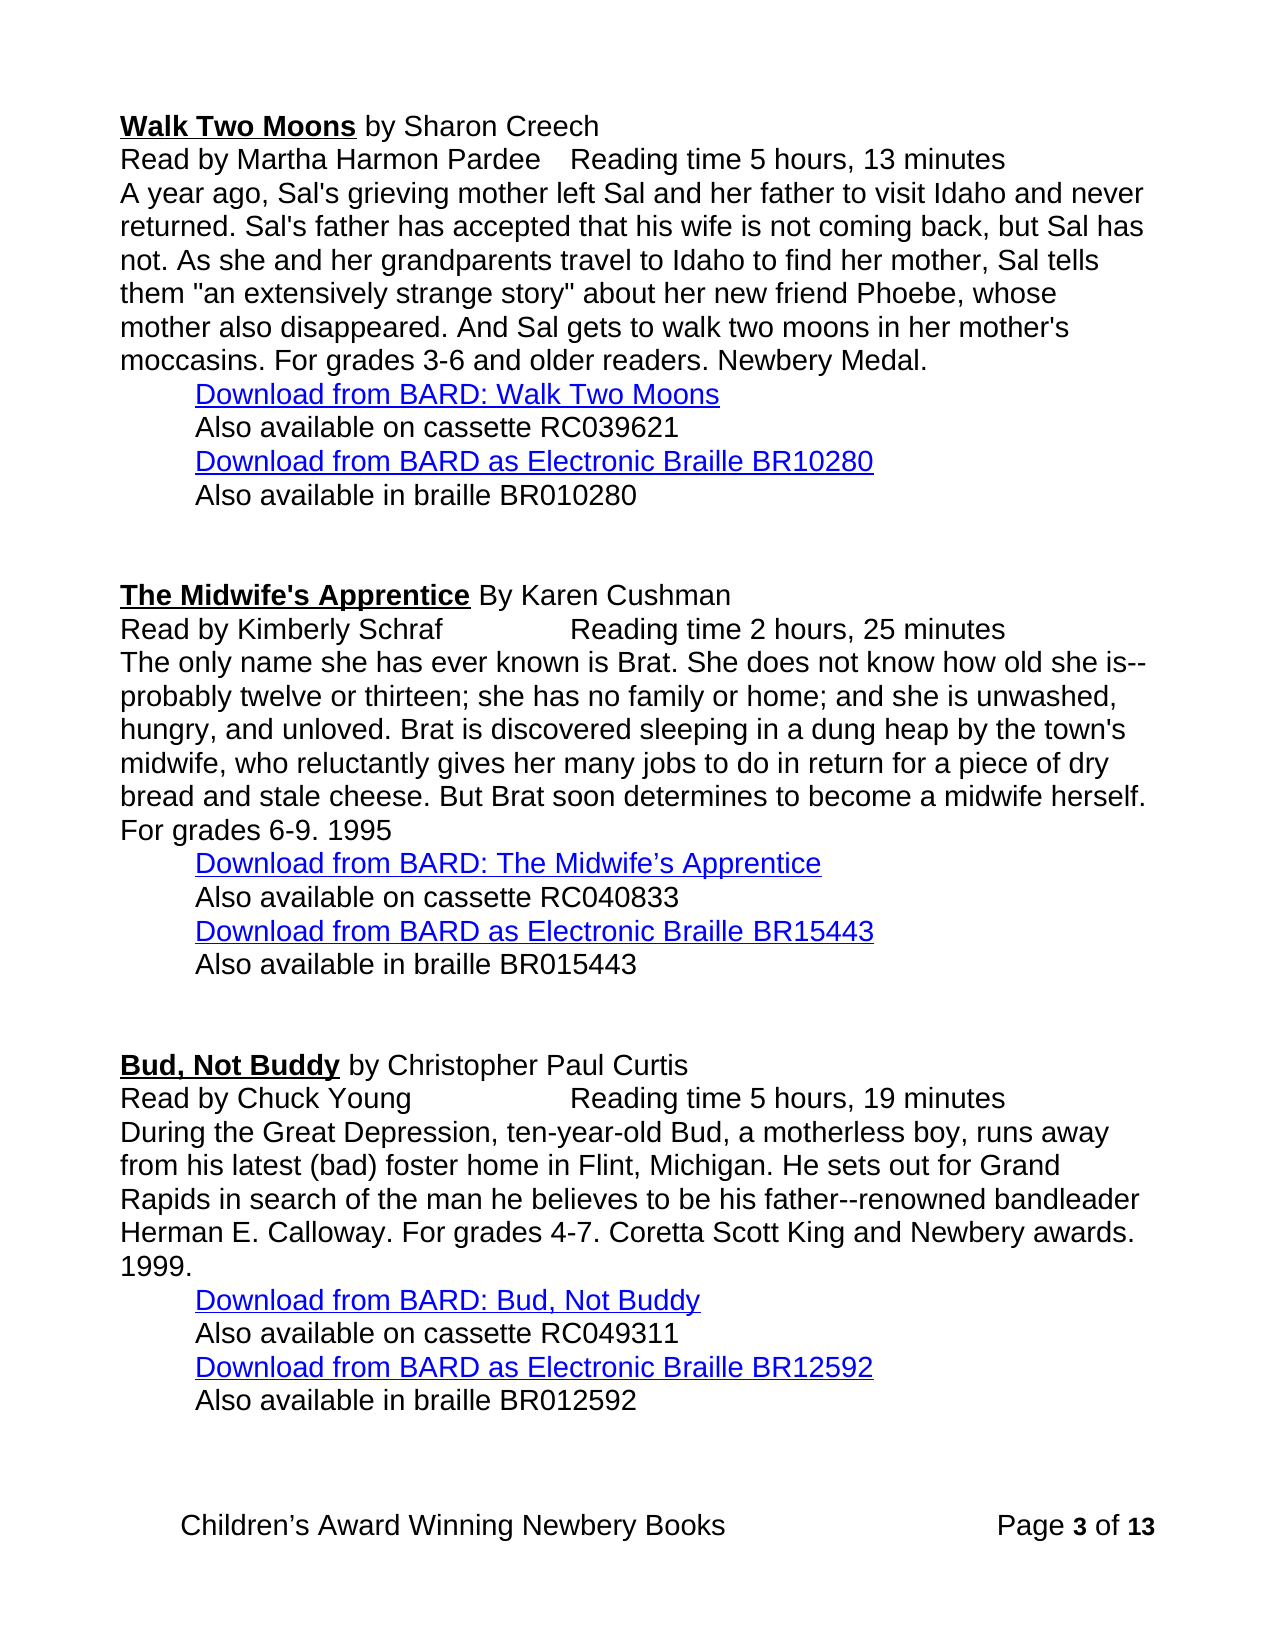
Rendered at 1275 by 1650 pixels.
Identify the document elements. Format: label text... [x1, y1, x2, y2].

text Download from BARD as Electronic Braille BR12592 [120, 1349, 1155, 1383]
text Read by Kimberly Schraf Reading time 2 hours, 25 minutes [120, 612, 1155, 645]
text Also available in braille BR010280 [120, 477, 1155, 511]
text Download from BARD as Electronic Braille BR10280 [120, 444, 1155, 477]
text The only name she has ever known is Brat. She does not know how old she is--probably twelve or thirteen; she has no family or home; and she is unwashed, hungry, and unloved. Brat is discovered sleeping in a dung heap by the town's midwife, who reluctantly gives her many jobs to do in return for a piece of dry bread and stale cheese. But Brat soon determines to become a midwife herself. For grades 6-9. 1995 [120, 645, 1155, 846]
text Also available on cassette RC049311 [120, 1316, 1155, 1349]
text Also available in braille BR012592 [120, 1383, 1155, 1417]
text Also available on cassette RC040833 [120, 880, 1155, 913]
text Download from BARD: The Midwife’s Apprentice [120, 846, 1155, 880]
text Walk Two Moons by Sharon Creech [120, 108, 1155, 142]
text The Midwife's Apprentice By Karen Cushman [120, 578, 1155, 612]
text Bud, Not Buddy by Christopher Paul Curtis [120, 1048, 1155, 1081]
text Read by Chuck Young Reading time 5 hours, 19 minutes [120, 1081, 1155, 1115]
text Download from BARD as Electronic Braille BR15443 [120, 913, 1155, 947]
text During the Great Depression, ten-year-old Bud, a motherless boy, runs away from his latest (bad) foster home in Flint, Michigan. He sets out for Grand Rapids in search of the man he believes to be his father--renowned bandleader Herman E. Calloway. For grades 4-7. Coretta Scott King and Newbery awards. 1999. [120, 1115, 1155, 1282]
text Also available in braille BR015443 [120, 947, 1155, 981]
text Download from BARD: Walk Two Moons [120, 377, 1155, 410]
text Download from BARD: Bud, Not Buddy [120, 1282, 1155, 1316]
text Also available on cassette RC039621 [120, 410, 1155, 444]
text A year ago, Sal's grieving mother left Sal and her father to visit Idaho and never returned. Sal's father has accepted that his wife is not coming back, but Sal has not. As she and her grandparents travel to Idaho to find her mother, Sal tells them "an extensively strange story" about her new friend Phoebe, whose mother also disappeared. And Sal gets to walk two moons in her mother's moccasins. For grades 3-6 and older readers. Newbery Medal. [120, 176, 1155, 377]
text Read by Martha Harmon Pardee Reading time 5 hours, 13 minutes [120, 142, 1155, 176]
